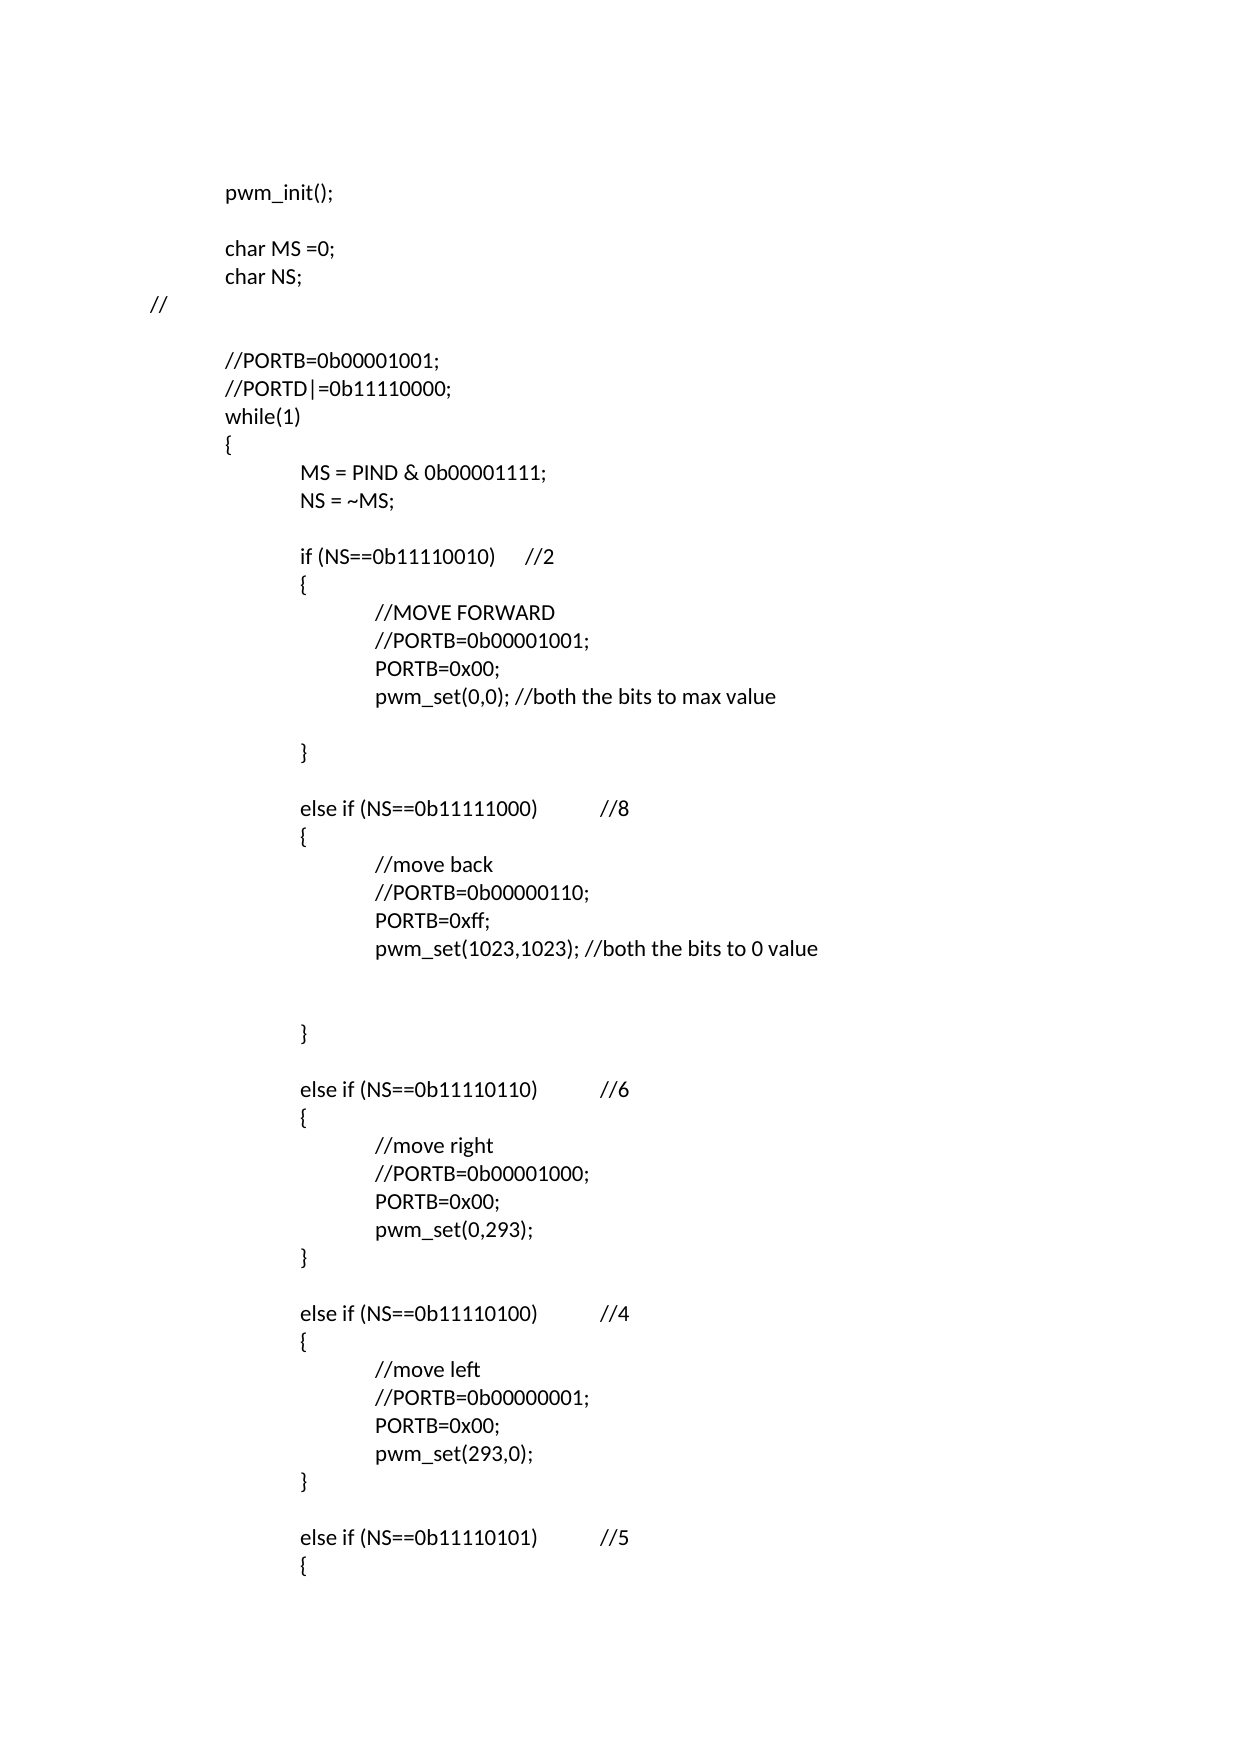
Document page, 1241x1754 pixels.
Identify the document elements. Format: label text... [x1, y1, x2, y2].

text PORTB=0x00; [150, 1411, 1090, 1439]
text char MS =0; [150, 234, 1090, 262]
text //move right [150, 1131, 1090, 1159]
text { [150, 1327, 1090, 1355]
text //PORTB=0b00000110; [150, 878, 1090, 907]
text else if (NS==0b11111000) //8 [150, 794, 1090, 822]
text //move back [150, 851, 1090, 878]
text } [150, 1467, 1090, 1495]
text MS = PIND & 0b00001111; [150, 458, 1090, 486]
text //move left [150, 1355, 1090, 1383]
text else if (NS==0b11110100) //4 [150, 1299, 1090, 1327]
text { [150, 430, 1090, 458]
text pwm_set(0,0); //both the bits to max value [150, 682, 1090, 710]
text else if (NS==0b11110101) //5 [150, 1523, 1090, 1551]
text NS = ~MS; [150, 486, 1090, 514]
text // [150, 290, 1090, 318]
text PORTB=0x00; [150, 1187, 1090, 1215]
text } [150, 1019, 1090, 1047]
text PORTB=0x00; [150, 654, 1090, 682]
text { [150, 1103, 1090, 1131]
text { [150, 822, 1090, 851]
text else if (NS==0b11110110) //6 [150, 1075, 1090, 1103]
text //PORTB=0b00001001; [150, 626, 1090, 654]
text pwm_set(1023,1023); //both the bits to 0 value [150, 934, 1090, 963]
text while(1) [150, 402, 1090, 430]
text { [150, 1551, 1090, 1579]
text char NS; [150, 262, 1090, 290]
text pwm_init(); [150, 178, 1090, 206]
text PORTB=0xff; [150, 907, 1090, 934]
text //PORTD|=0b11110000; [150, 374, 1090, 402]
text //PORTB=0b00001001; [150, 346, 1090, 374]
text pwm_set(293,0); [150, 1439, 1090, 1467]
text { [150, 570, 1090, 598]
text //PORTB=0b00000001; [150, 1383, 1090, 1411]
text } [150, 1243, 1090, 1271]
text } [150, 738, 1090, 766]
text //PORTB=0b00001000; [150, 1159, 1090, 1187]
text if (NS==0b11110010) //2 [150, 542, 1090, 570]
text //MOVE FORWARD [150, 598, 1090, 626]
text pwm_set(0,293); [150, 1215, 1090, 1243]
